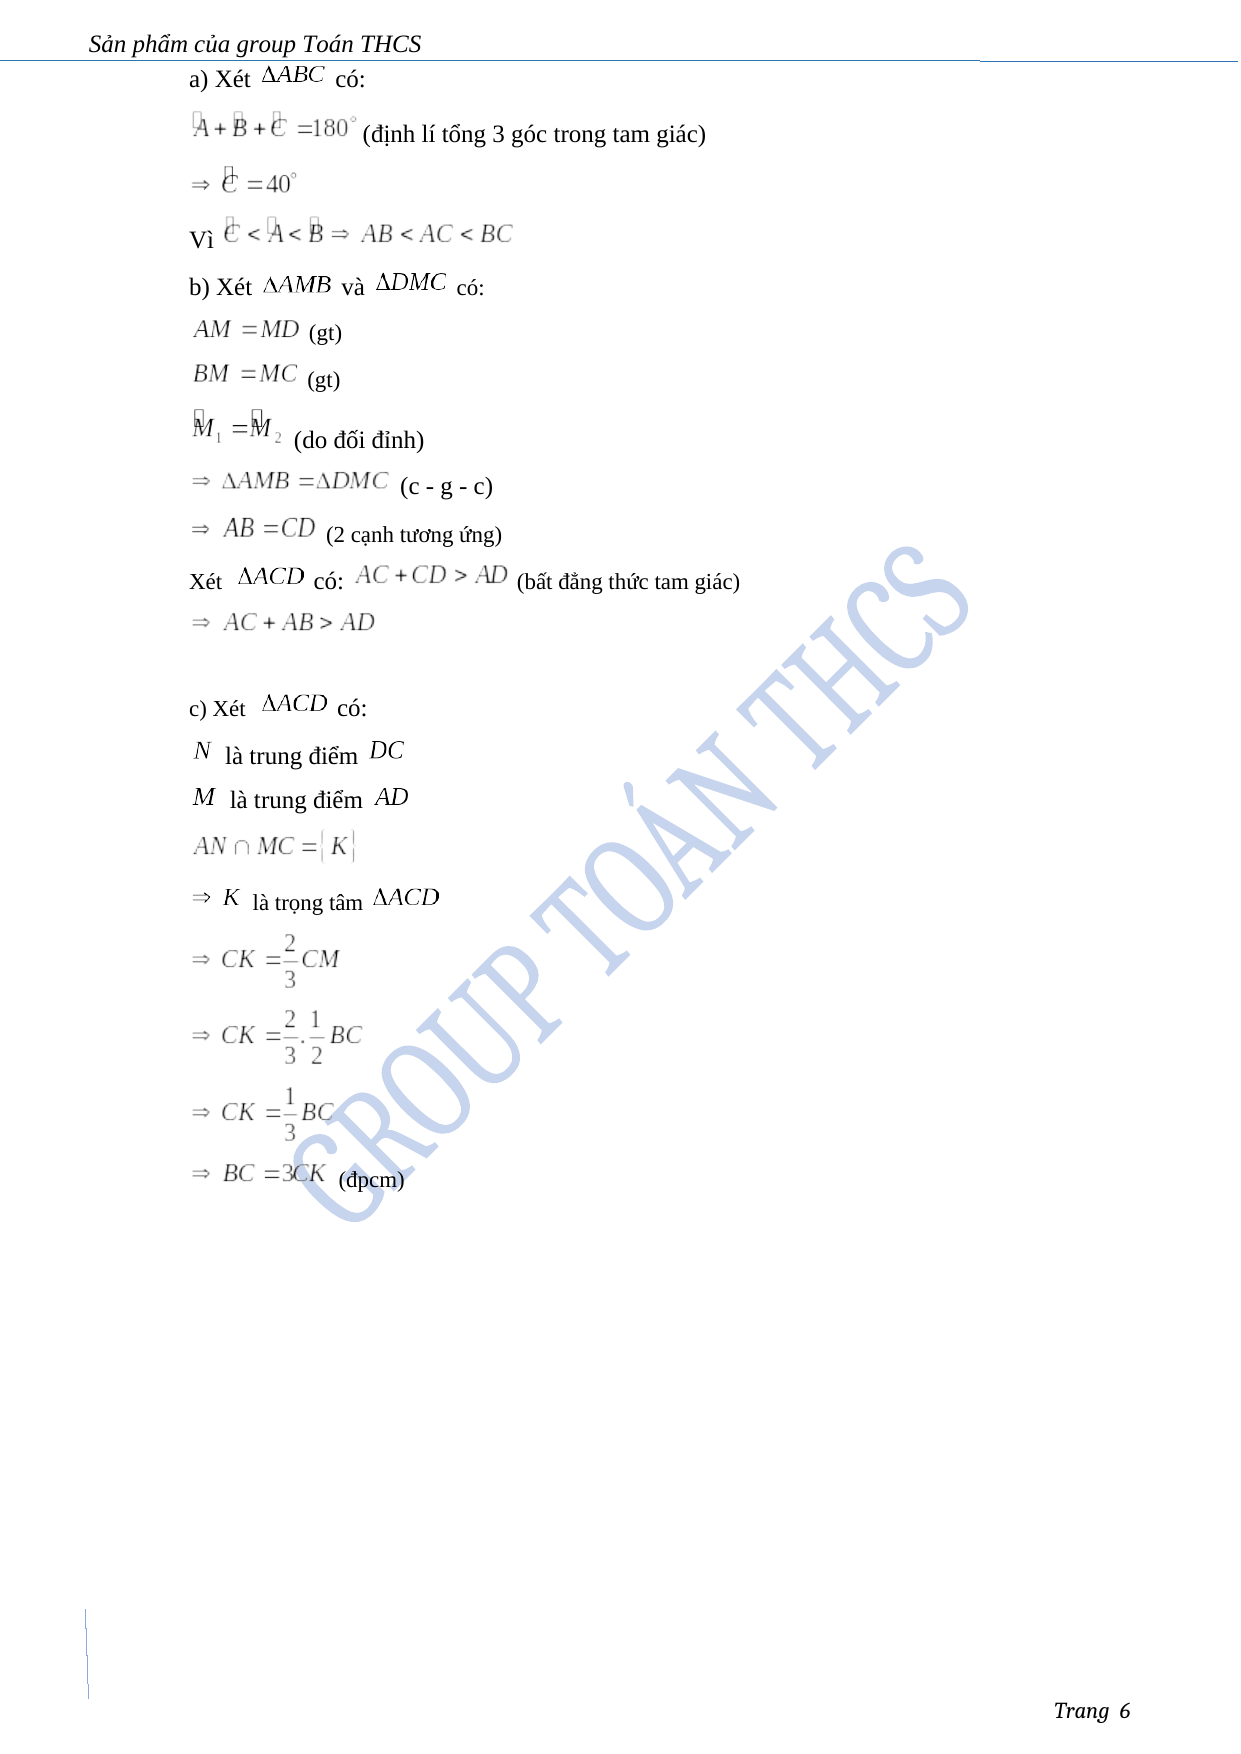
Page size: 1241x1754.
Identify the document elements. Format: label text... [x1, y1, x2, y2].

text (c - g - c) [189, 466, 1152, 500]
text (đpcm) [189, 1158, 1152, 1193]
text (gt) [189, 358, 1152, 392]
text (2 cạnh tương ứng) [189, 512, 1152, 547]
text a) Xét có: [189, 59, 1152, 93]
text Vì [189, 211, 1152, 253]
text Xét có: (bất đẳng thức tam giác) [189, 560, 1152, 595]
text (do đối đỉnh) [189, 405, 1152, 454]
text (định lí tổng 3 góc trong tam giác) [189, 105, 1152, 148]
text là trung điểm [189, 734, 1152, 769]
text (gt) [189, 313, 1152, 345]
text b) Xét và có: [189, 266, 1152, 301]
text là trọng tâm [189, 881, 1152, 916]
text là trung điểm [189, 782, 1152, 814]
text c) Xét có: [189, 688, 1152, 722]
